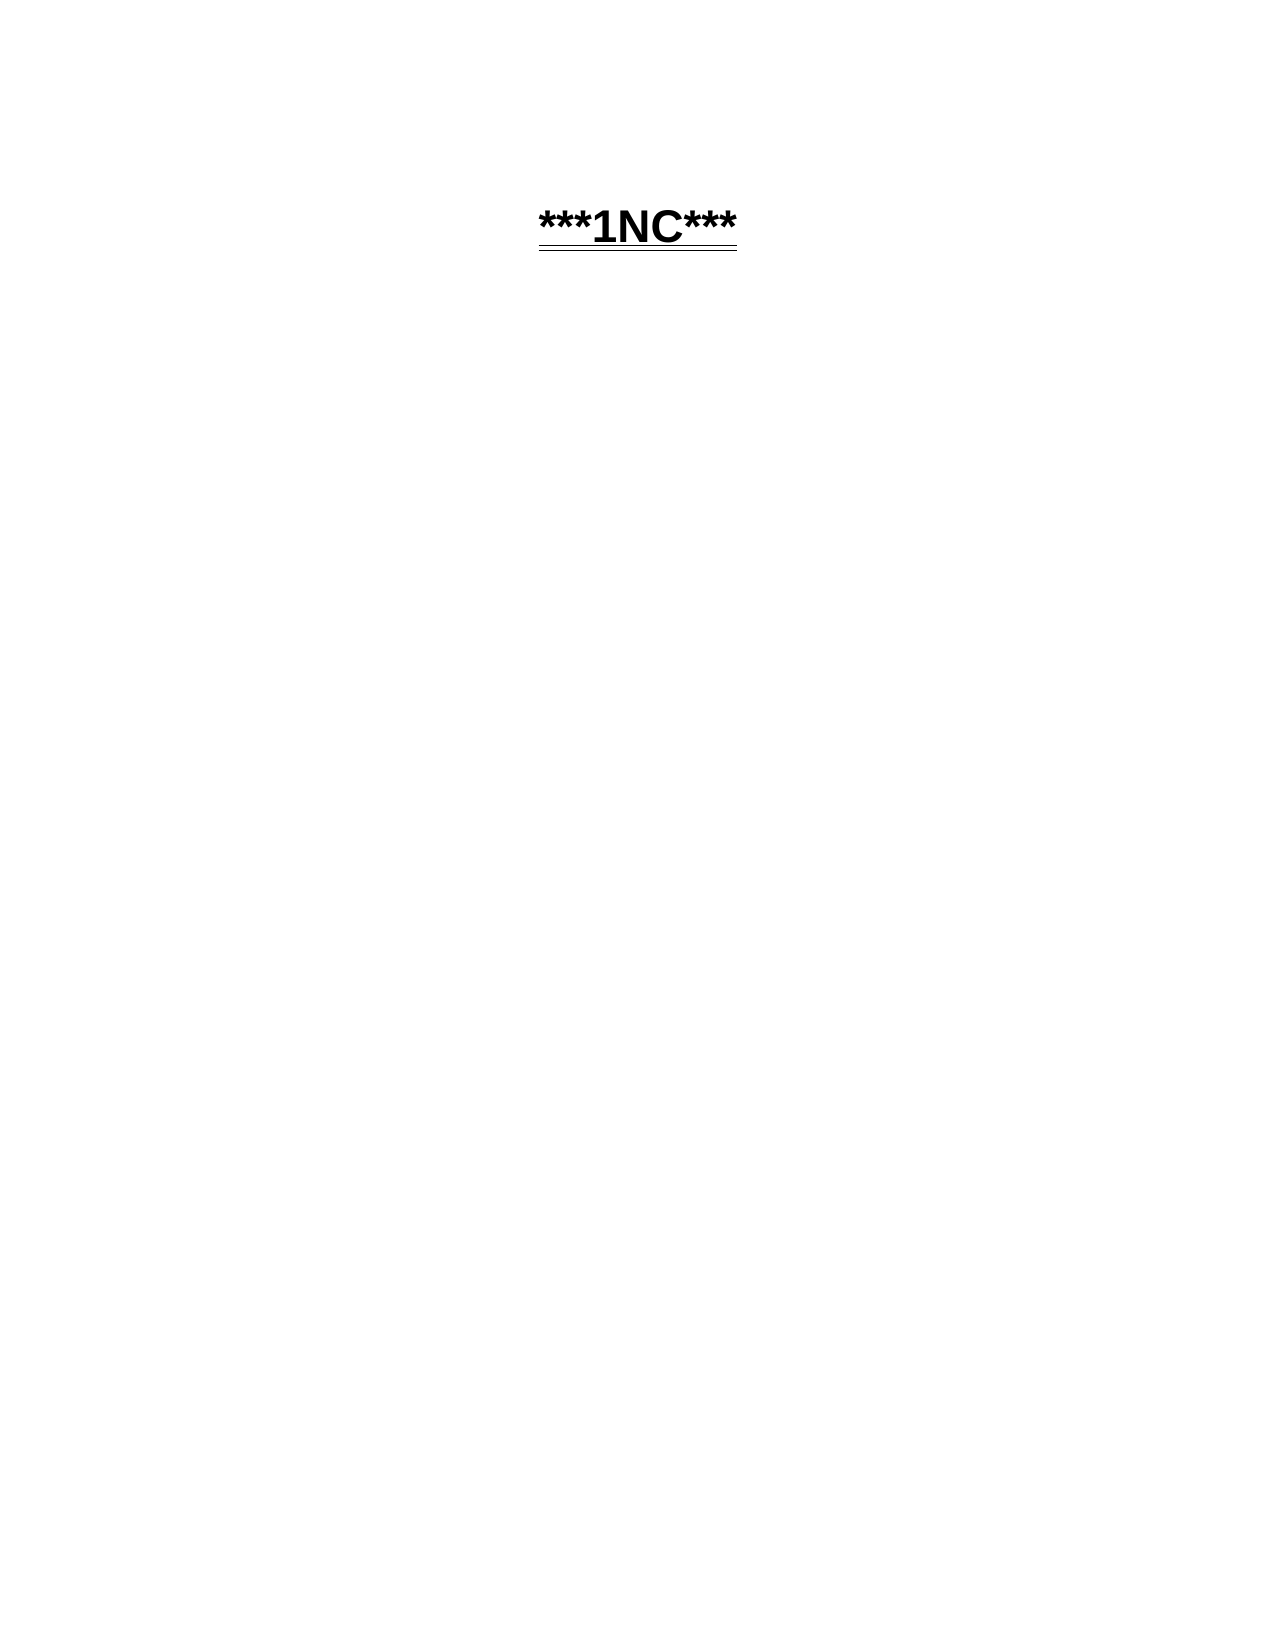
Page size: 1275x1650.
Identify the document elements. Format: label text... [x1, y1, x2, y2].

subtitle ***1NC*** [150, 200, 1125, 253]
